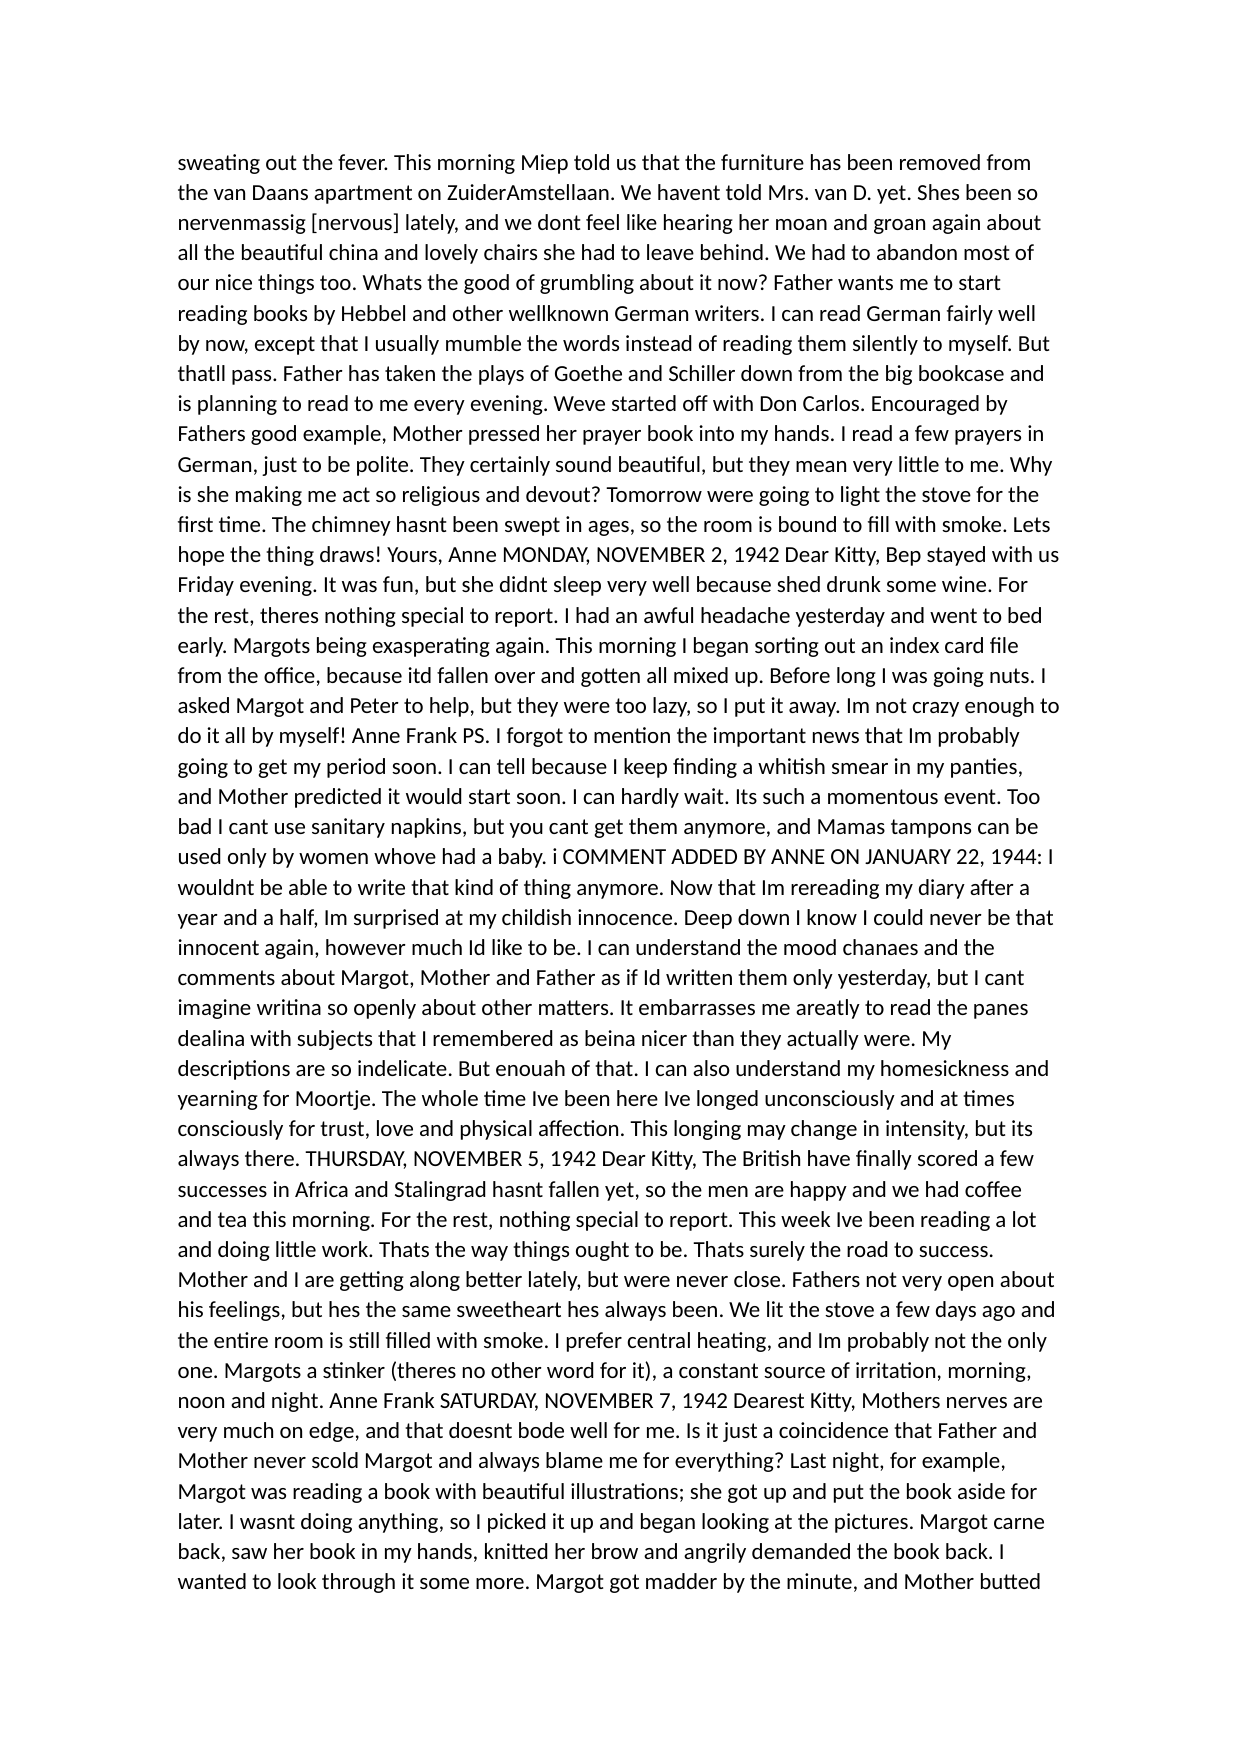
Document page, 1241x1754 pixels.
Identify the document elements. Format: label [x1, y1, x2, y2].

text [177, 148, 1063, 1595]
